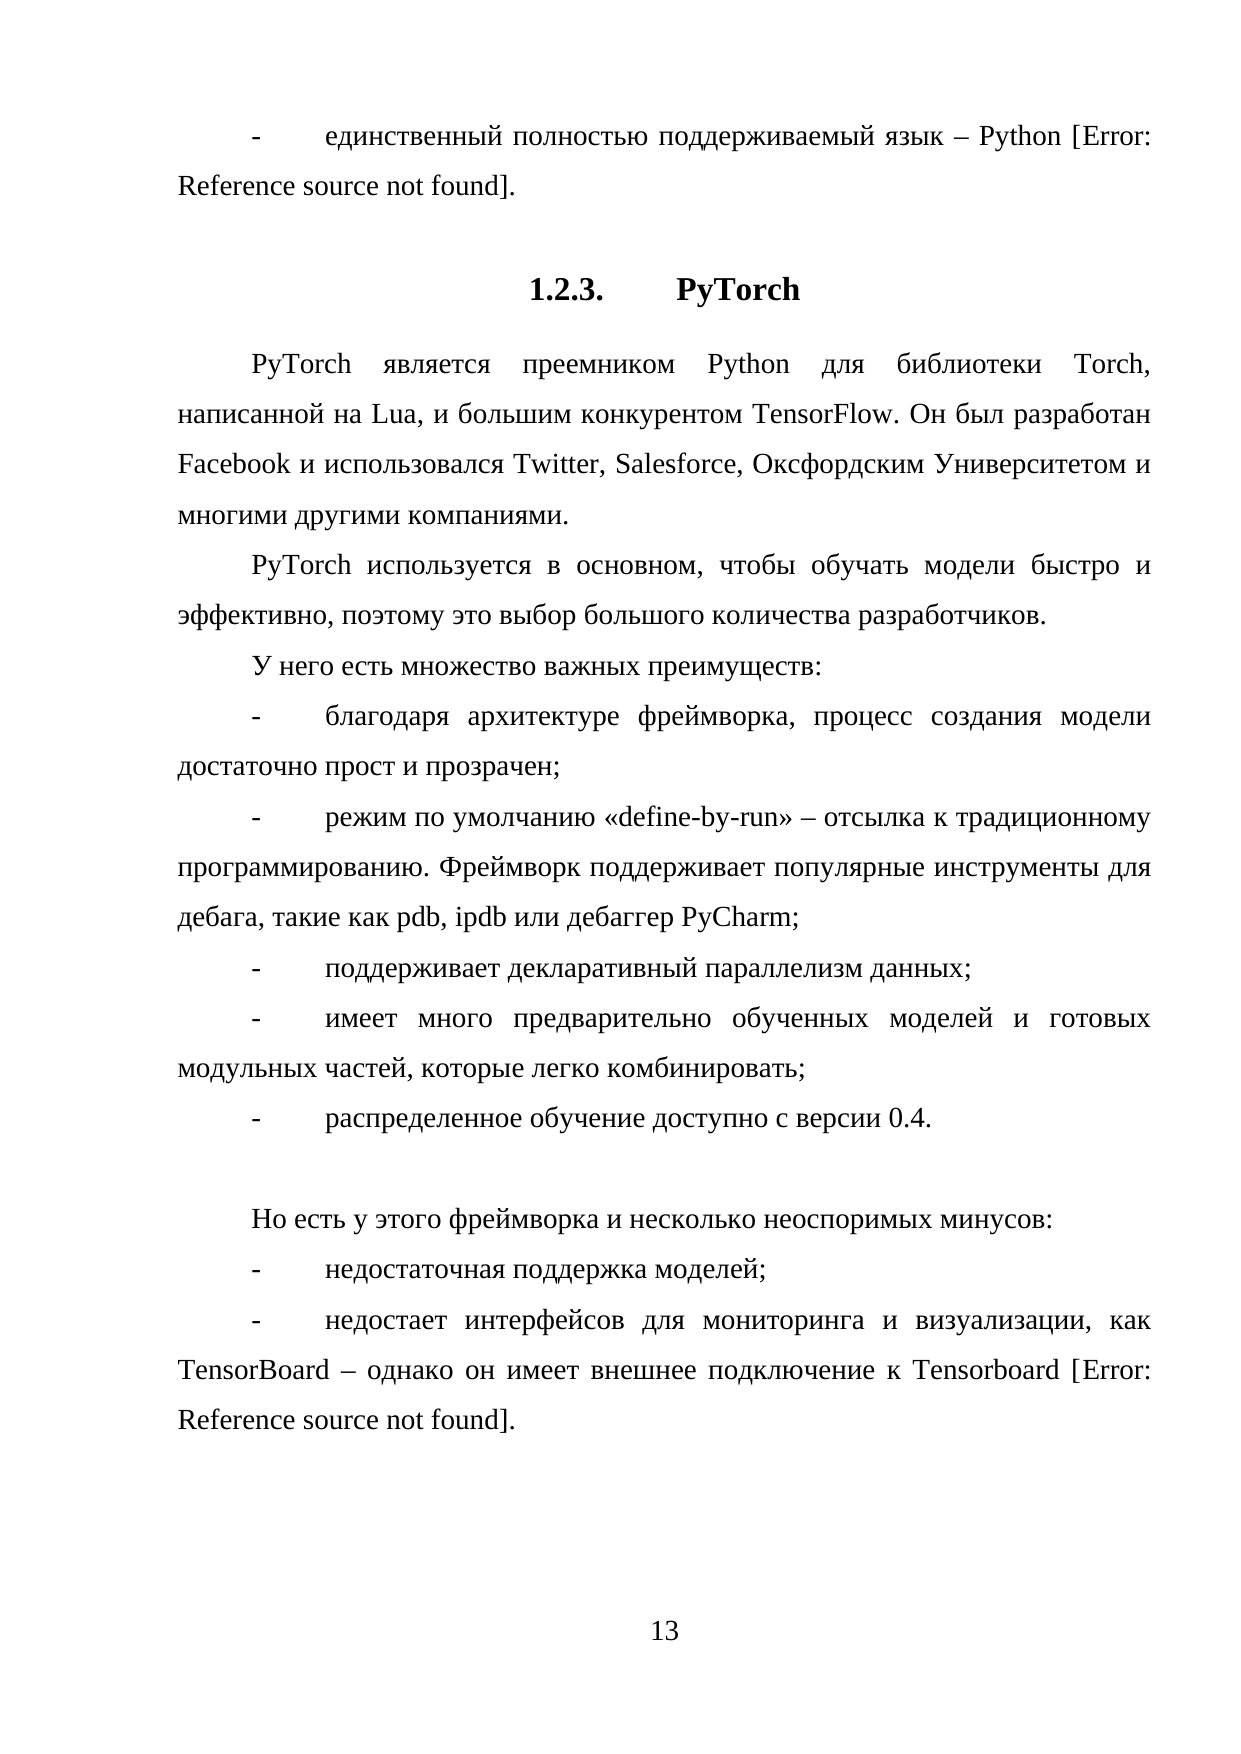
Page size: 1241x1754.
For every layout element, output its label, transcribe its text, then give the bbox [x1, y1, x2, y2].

text У него есть множество важных преимуществ: [177, 648, 1152, 681]
text PyTorch [177, 269, 1152, 307]
list режим по умолчанию «define-by-run» – отсылка к традиционному программированию. Фреймворк поддерживает популярные инструменты для дебага, такие как pdb, ipdb или дебаггер PyCharm; [177, 799, 1152, 933]
list благодаря архитектуре фреймворка, процесс создания модели достаточно прост и прозрачен; [177, 698, 1152, 782]
list распределенное обучение доступно с версии 0.4. [177, 1101, 1152, 1134]
list недостаточная поддержка моделей; [177, 1252, 1152, 1285]
text PyTorch используется в основном, чтобы обучать модели быстро и эффективно, поэтому это выбор большого количества разработчиков. [177, 547, 1152, 631]
list имеет много предварительно обученных моделей и готовых модульных частей, которые легко комбинировать; [177, 1000, 1152, 1084]
list поддерживает декларативный параллелизм данных; [177, 950, 1152, 983]
text Но есть у этого фреймворка и несколько неоспоримых минусов: [251, 1201, 1152, 1235]
text PyTorch является преемником Python для библиотеки Torch, написанной на Lua, и большим конкурентом TensorFlow. Он был разработан Facebook и использовался Twitter, Salesforce, Оксфордским Университетом и многими другими компаниями. [177, 346, 1152, 530]
